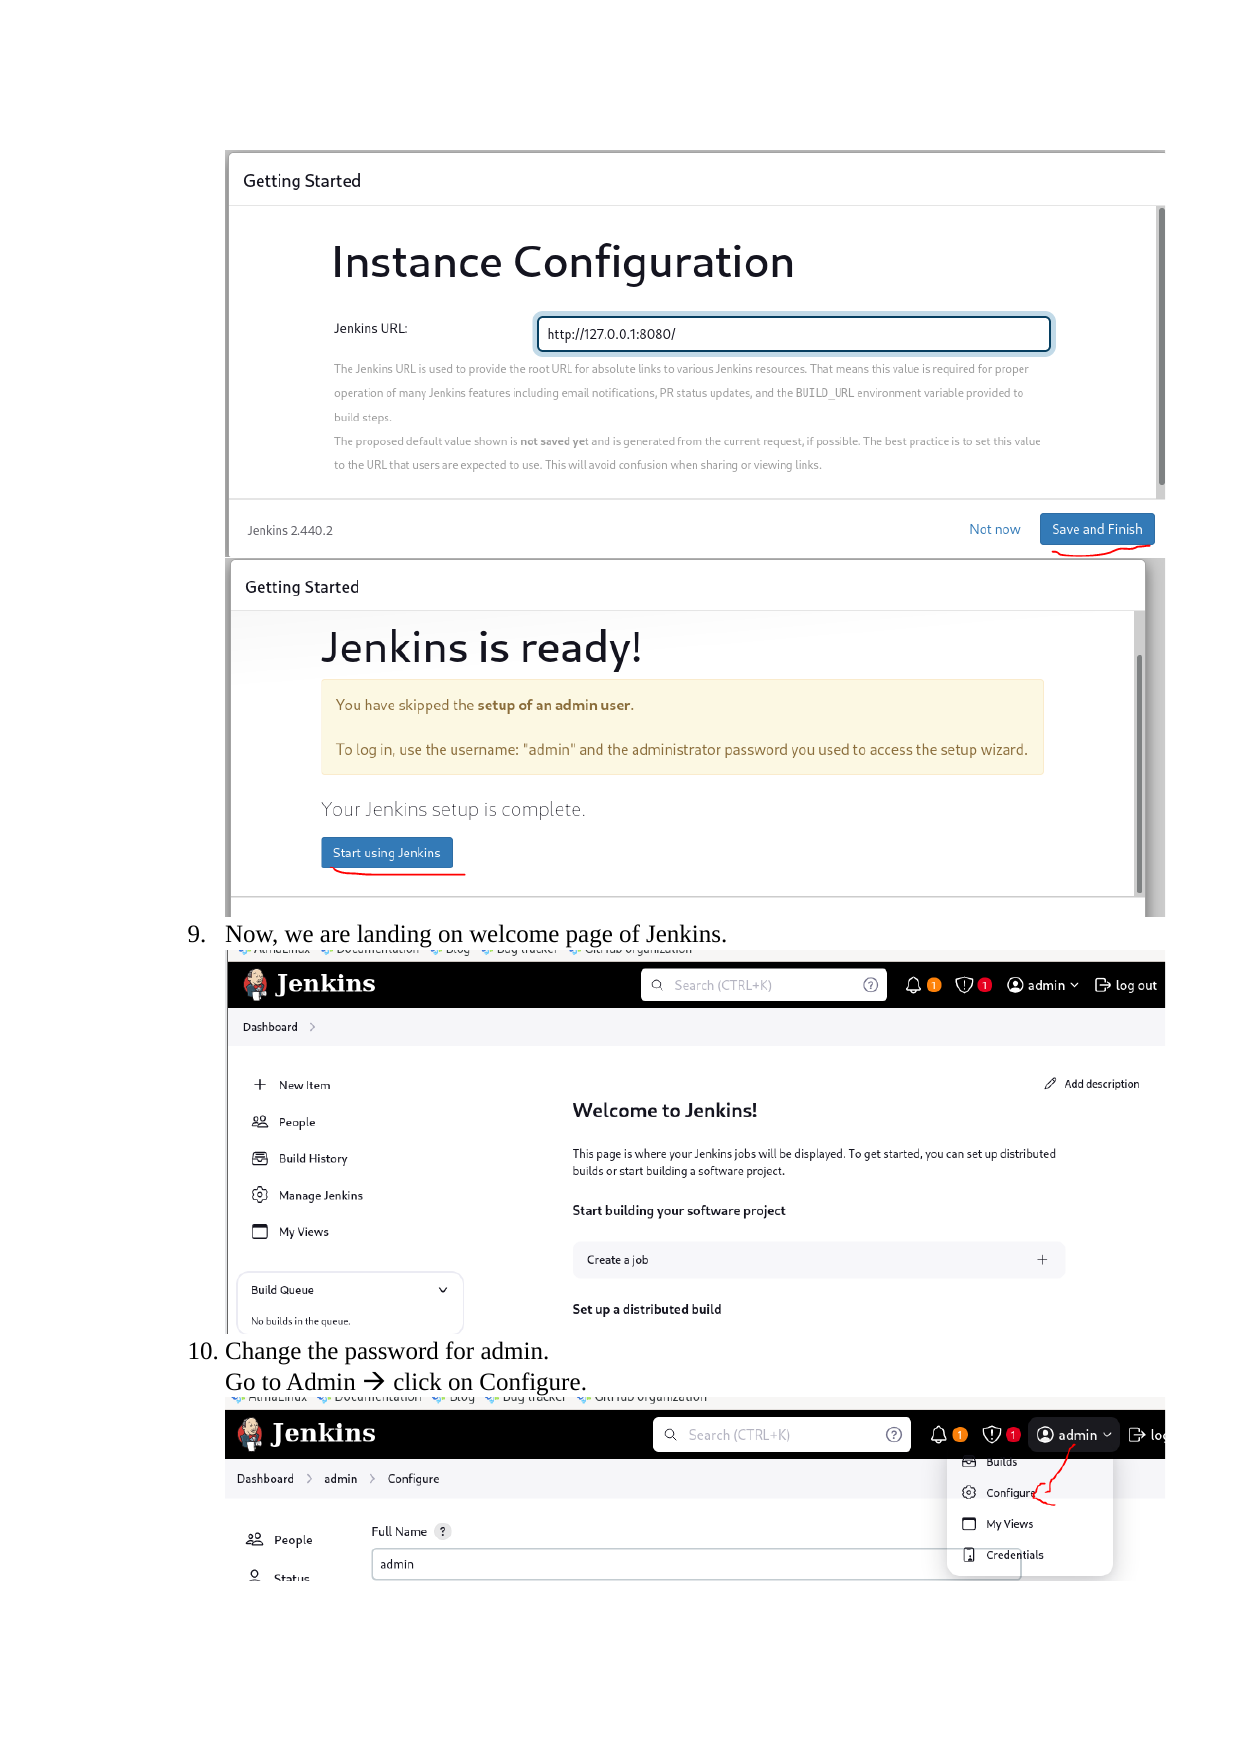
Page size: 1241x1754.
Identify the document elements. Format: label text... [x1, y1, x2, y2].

list Now, we are landing on welcome page of Jenkins. [187, 919, 1090, 948]
picture [225, 950, 1166, 1334]
picture [225, 1397, 1166, 1581]
picture [225, 558, 1166, 917]
list Go to Admin click on Configure. [225, 1367, 1090, 1396]
list Change the password for admin. [187, 1336, 1090, 1364]
picture [225, 150, 1166, 557]
